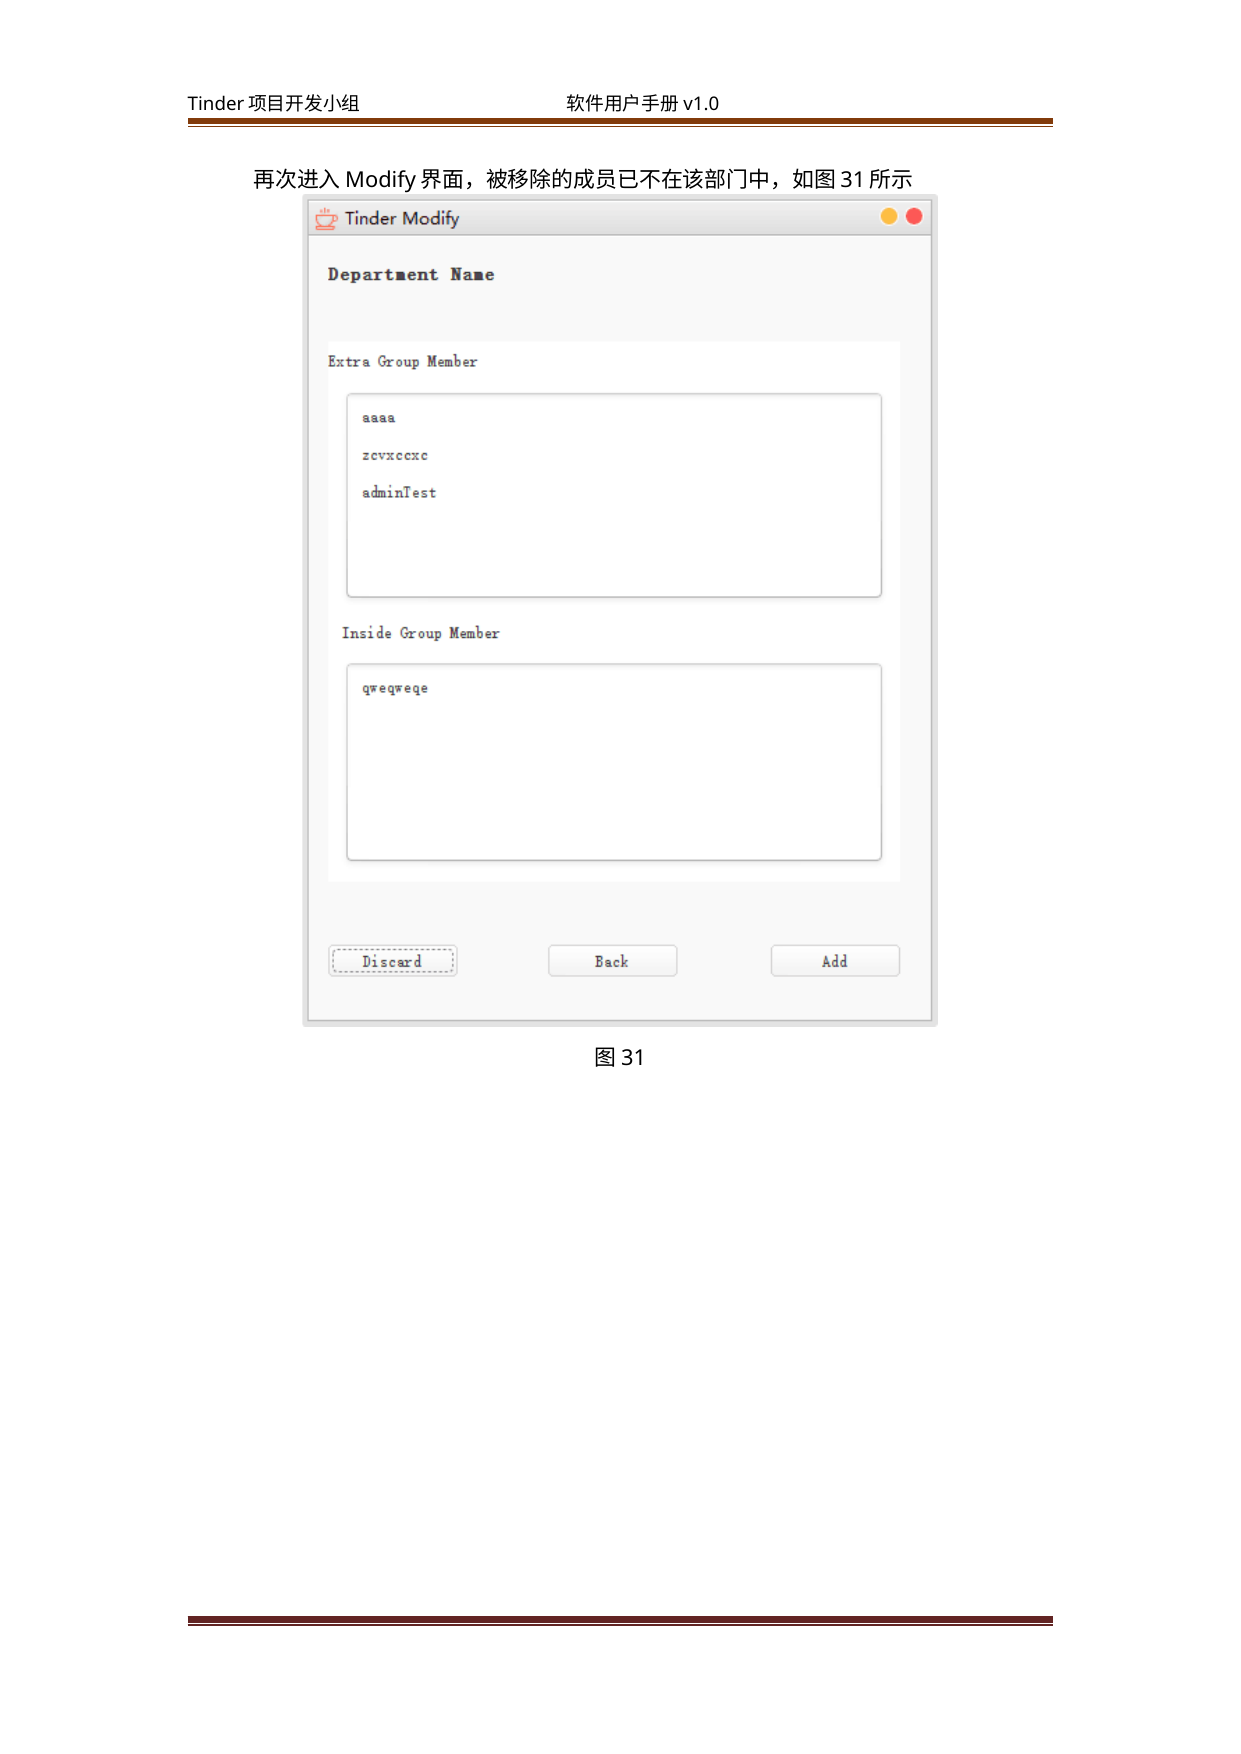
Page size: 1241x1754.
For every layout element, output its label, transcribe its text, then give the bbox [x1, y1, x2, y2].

picture [302, 194, 938, 1027]
text 再次进入Modify界面，被移除的成员已不在该部门中，如图31所示 [187, 162, 1053, 194]
text 图31 [187, 1039, 1053, 1072]
